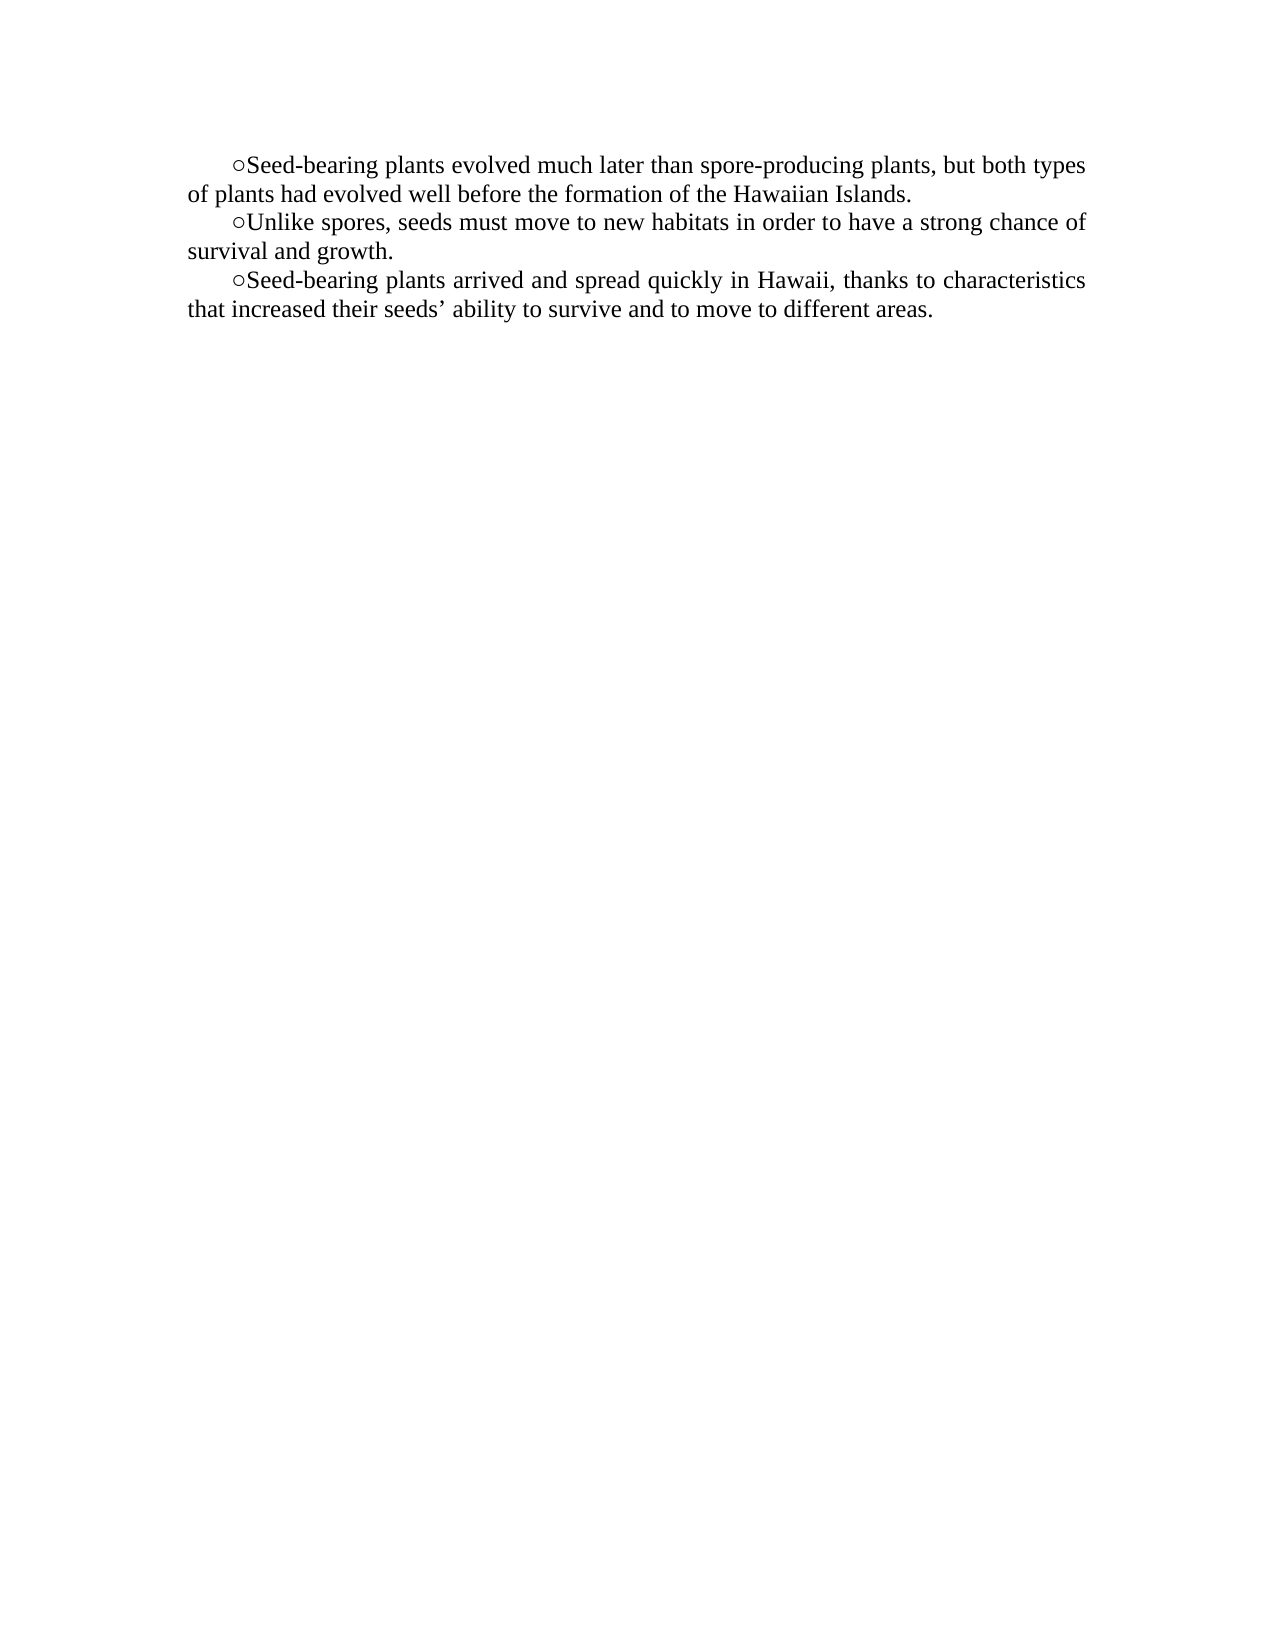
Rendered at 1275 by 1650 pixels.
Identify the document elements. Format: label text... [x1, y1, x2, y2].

text ○Unlike spores, seeds must move to new habitats in order to have a strong chance of survival and growth. [187, 207, 1087, 265]
text ○Seed-bearing plants arrived and spread quickly in Hawaii, thanks to characteristics that increased their seeds’ ability to survive and to move to different areas. [187, 265, 1087, 322]
text ○Seed-bearing plants evolved much later than spore-producing plants, but both types of plants had evolved well before the formation of the Hawaiian Islands. [187, 150, 1087, 207]
